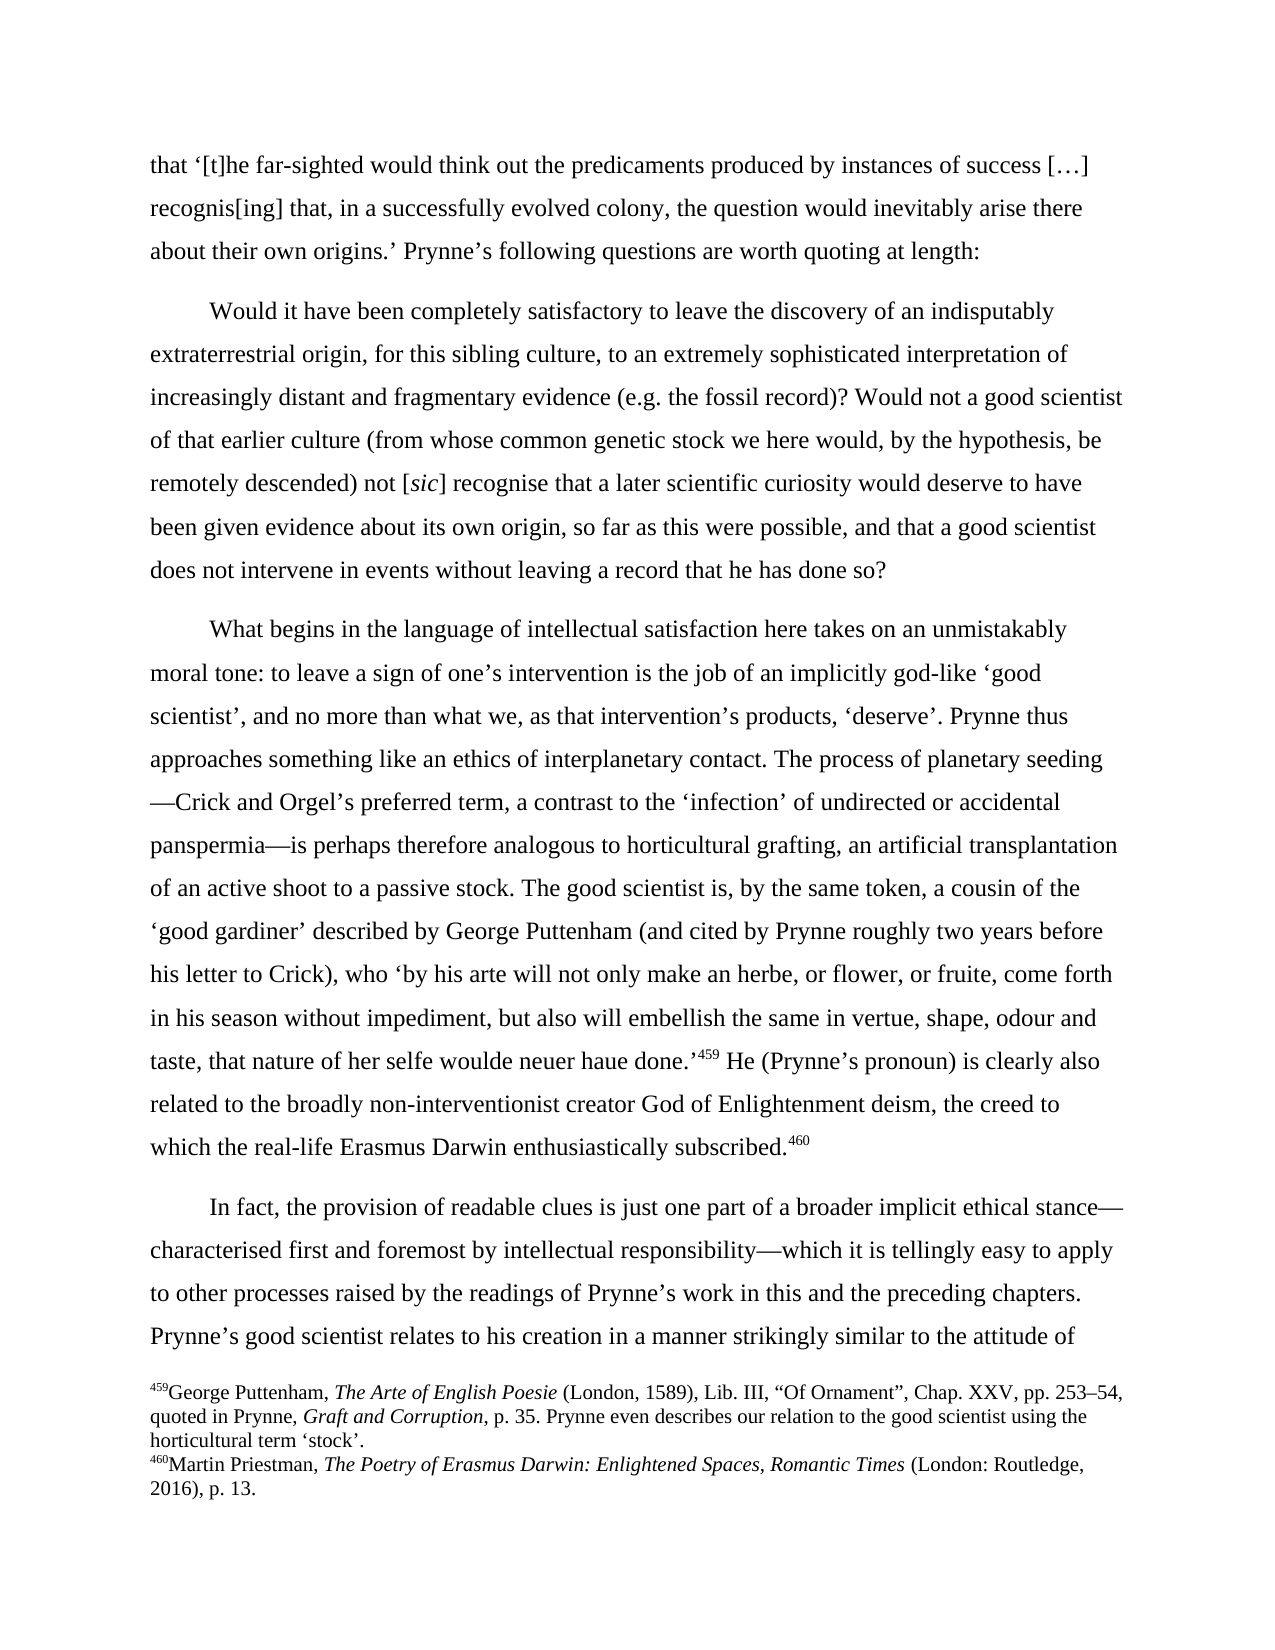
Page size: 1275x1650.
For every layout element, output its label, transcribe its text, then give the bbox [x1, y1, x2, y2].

text What begins in the language of intellectual satisfaction here takes on an unmistakably moral tone: to leave a sign of one’s intervention is the job of an implicitly god-like ‘good scientist’, and no more than what we, as that intervention’s products, ‘deserve’. Prynne thus approaches something like an ethics of interplanetary contact. The process of planetary seeding—Crick and Orgel’s preferred term, a contrast to the ‘infection’ of undirected or accidental panspermia—is perhaps therefore analogous to horticultural grafting, an artificial transplantation of an active shoot to a passive stock. The good scientist is, by the same token, a cousin of the ‘good gardiner’ described by George Puttenham (and cited by Prynne roughly two years before his letter to Crick), who ‘by his arte will not only make an herbe, or flower, or fruite, come forth in his season without impediment, but also will embellish the same in vertue, shape, odour and taste, that nature of her selfe woulde neuer haue done.’ He (Prynne’s pronoun) is clearly also related to the broadly non-interventionist creator God of Enlightenment deism, the creed to which the real-life Erasmus Darwin enthusiastically subscribed. [150, 614, 1125, 1161]
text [150, 1192, 1125, 1350]
text One of the aspects of Crick’s later research which seems to have most interested both Prynne and Dorn is the theory of panspermia: the hypothesis that life on Earth originated from microorganisms which travelled here from elsewhere in the universe, either through accidental contact with bodies such as meteoroids or through deliberate ‘fertilisation’ by intelligent alien life. In 1973, Crick co-authored a paper with the chemist Leslie Orgel, using ‘the theorem of detailed cosmic reversibility’—‘if we are capable of infecting an as yet lifeless extrasolar planet, then, given that the time was available, another technological society might well have infected our planet when it was still lifeless’—to argue for at least the possibility of the latter, a theory known as ‘directed panspermia’. Crick later elaborated this theory in a monograph, Life Itself: Its Origin and Nature (1981), the UK publication of which prompted a letter from Prynne. Here, Prynne offers an extension to the hypothesis, speculating about the potential motives of an alien civilisation which, to have reached the stage of fertilising other planets, is ‘likely to have persisted in the development and satisfaction of an intense intellectual curiosity.’ He points out that ‘[t]he far-sighted would think out the predicaments produced by instances of success […] recognis[ing] that, in a successfully evolved colony, the question would inevitably arise there about their own origins.’ Prynne’s following questions are worth quoting at length: [150, 150, 1125, 265]
